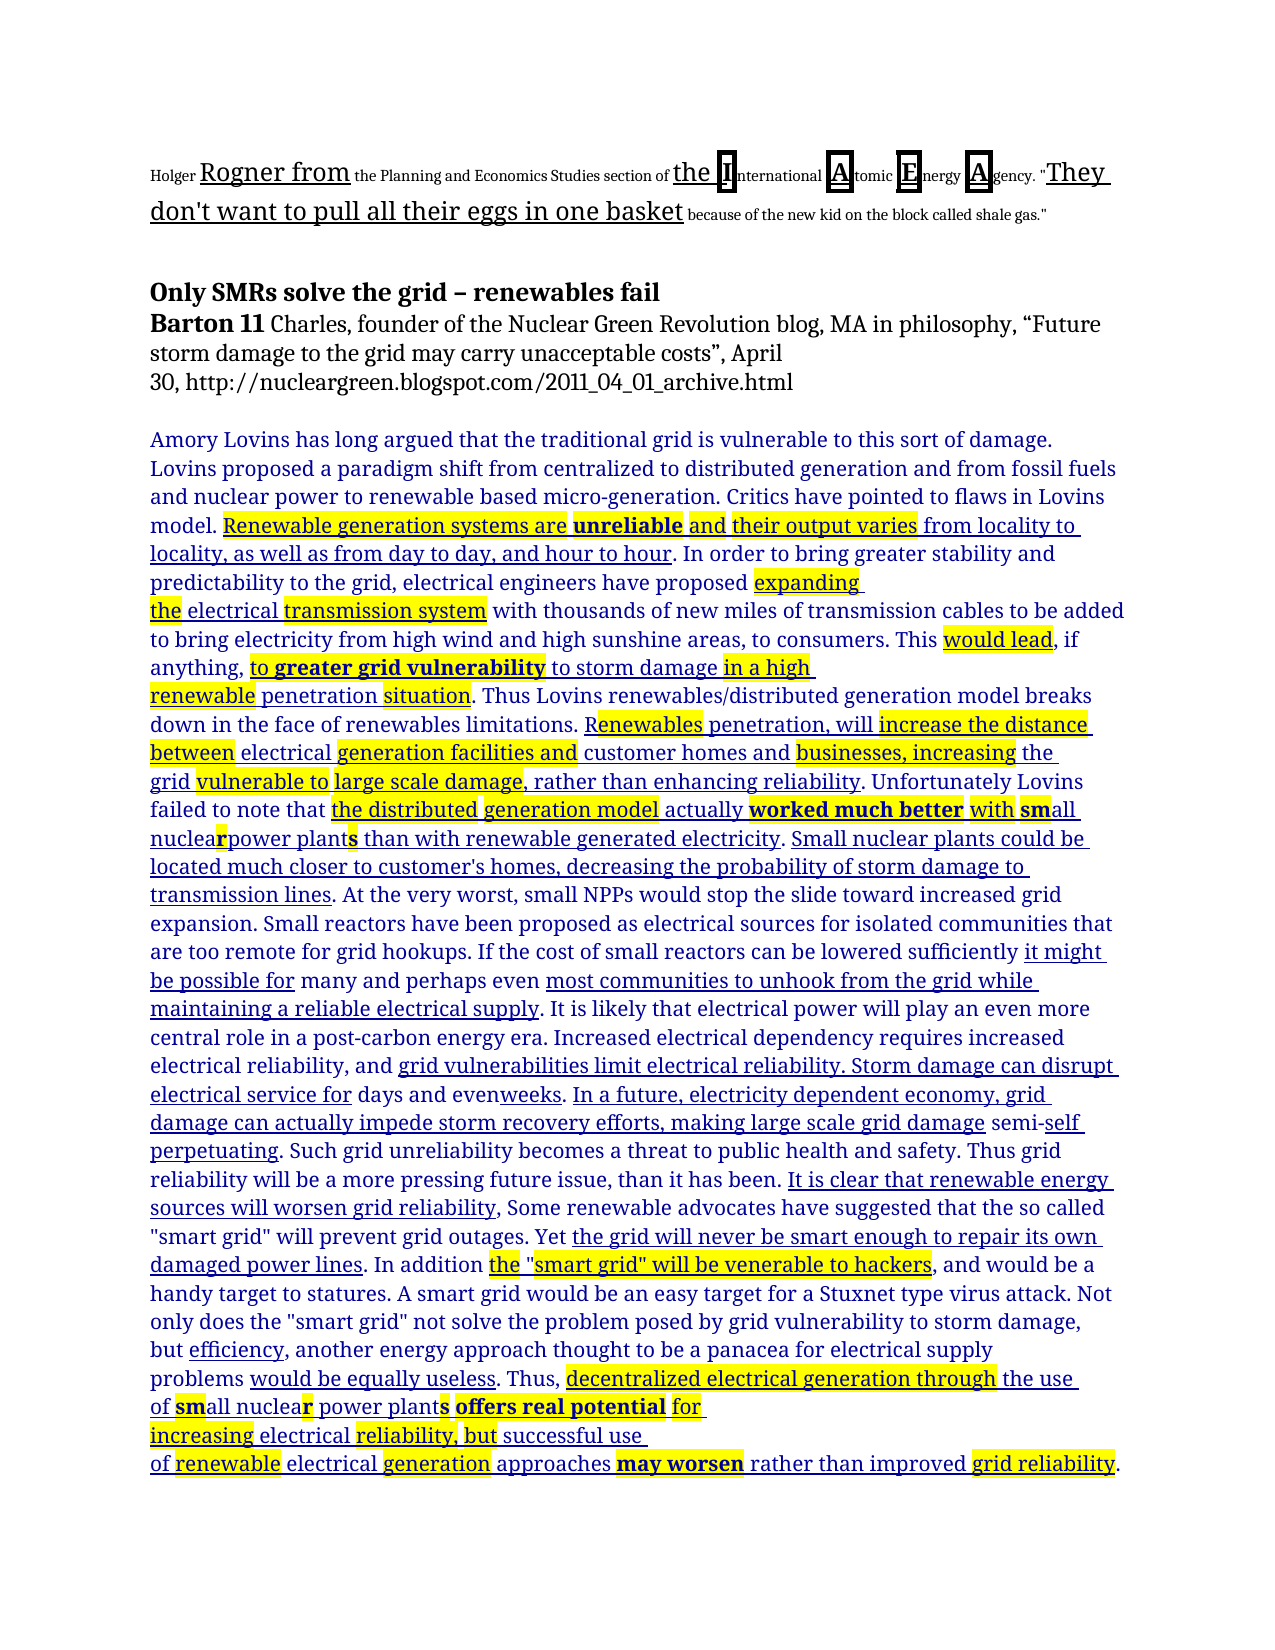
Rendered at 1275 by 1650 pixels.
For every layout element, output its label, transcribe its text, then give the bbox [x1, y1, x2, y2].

text Barton 11 Charles, founder of the Nuclear Green Revolution blog, MA in philosophy, “Future storm damage to the grid may carry unacceptable costs”, April 30, http://nucleargreen.blogspot.com/2011_04_01_archive.html [150, 308, 1125, 397]
subtitle Only SMRs solve the grid – renewables fail [150, 277, 1125, 308]
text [150, 150, 1125, 227]
text Amory Lovins has long argued that the traditional grid is vulnerable to this sort of damage. Lovins proposed a paradigm shift from centralized to distributed generation and from fossil fuels and nuclear power to renewable based micro-generation. Critics have pointed to flaws in Lovins model. Renewable generation systems are unreliable and their output varies from locality to locality, as well as from day to day, and hour to hour. In order to bring greater stability and predictability to the grid, electrical engineers have proposed expanding the electrical transmission system with thousands of new miles of transmission cables to be added to bring electricity from high wind and high sunshine areas, to consumers. This would lead, if anything, to greater grid vulnerability to storm damage in a high renewable penetration situation. Thus Lovins renewables/distributed generation model breaks down in the face of renewables limitations. Renewables penetration, will increase the distance between electrical generation facilities and customer homes and businesses, increasing the grid vulnerable to large scale damage, rather than enhancing reliability. Unfortunately Lovins failed to note that the distributed generation model actually worked much better with small nuclearpower plants than with renewable generated electricity. Small nuclear plants could be located much closer to customer's homes, decreasing the probability of storm damage to transmission lines. At the very worst, small NPPs would stop the slide toward increased grid expansion. Small reactors have been proposed as electrical sources for isolated communities that are too remote for grid hookups. If the cost of small reactors can be lowered sufficiently it might be possible for many and perhaps even most communities to unhook from the grid while maintaining a reliable electrical supply. It is likely that electrical power will play an even more central role in a post-carbon energy era. Increased electrical dependency requires increased electrical reliability, and grid vulnerabilities limit electrical reliability. Storm damage can disrupt electrical service for days and evenweeks. In a future, electricity dependent economy, grid damage can actually impede storm recovery efforts, making large scale grid damage semi-self perpetuating. Such grid unreliability becomes a threat to public health and safety. Thus grid reliability will be a more pressing future issue, than it has been. It is clear that renewable energy sources will worsen grid reliability, Some renewable advocates have suggested that the so called "smart grid" will prevent grid outages. Yet the grid will never be smart enough to repair its own damaged power lines. In addition the "smart grid" will be venerable to hackers, and would be a handy target to statures. A smart grid would be an easy target for a Stuxnet type virus attack. Not only does the "smart grid" not solve the problem posed by grid vulnerability to storm damage, but efficiency, another energy approach thought to be a panacea for electrical supply problems would be equally useless. Thus, decentralized electrical generation through the use of small nuclear power plants offers real potential for increasing electrical reliability, but successful use of renewable electrical generation approaches may worsen rather than improved grid reliability. [150, 426, 1125, 1478]
